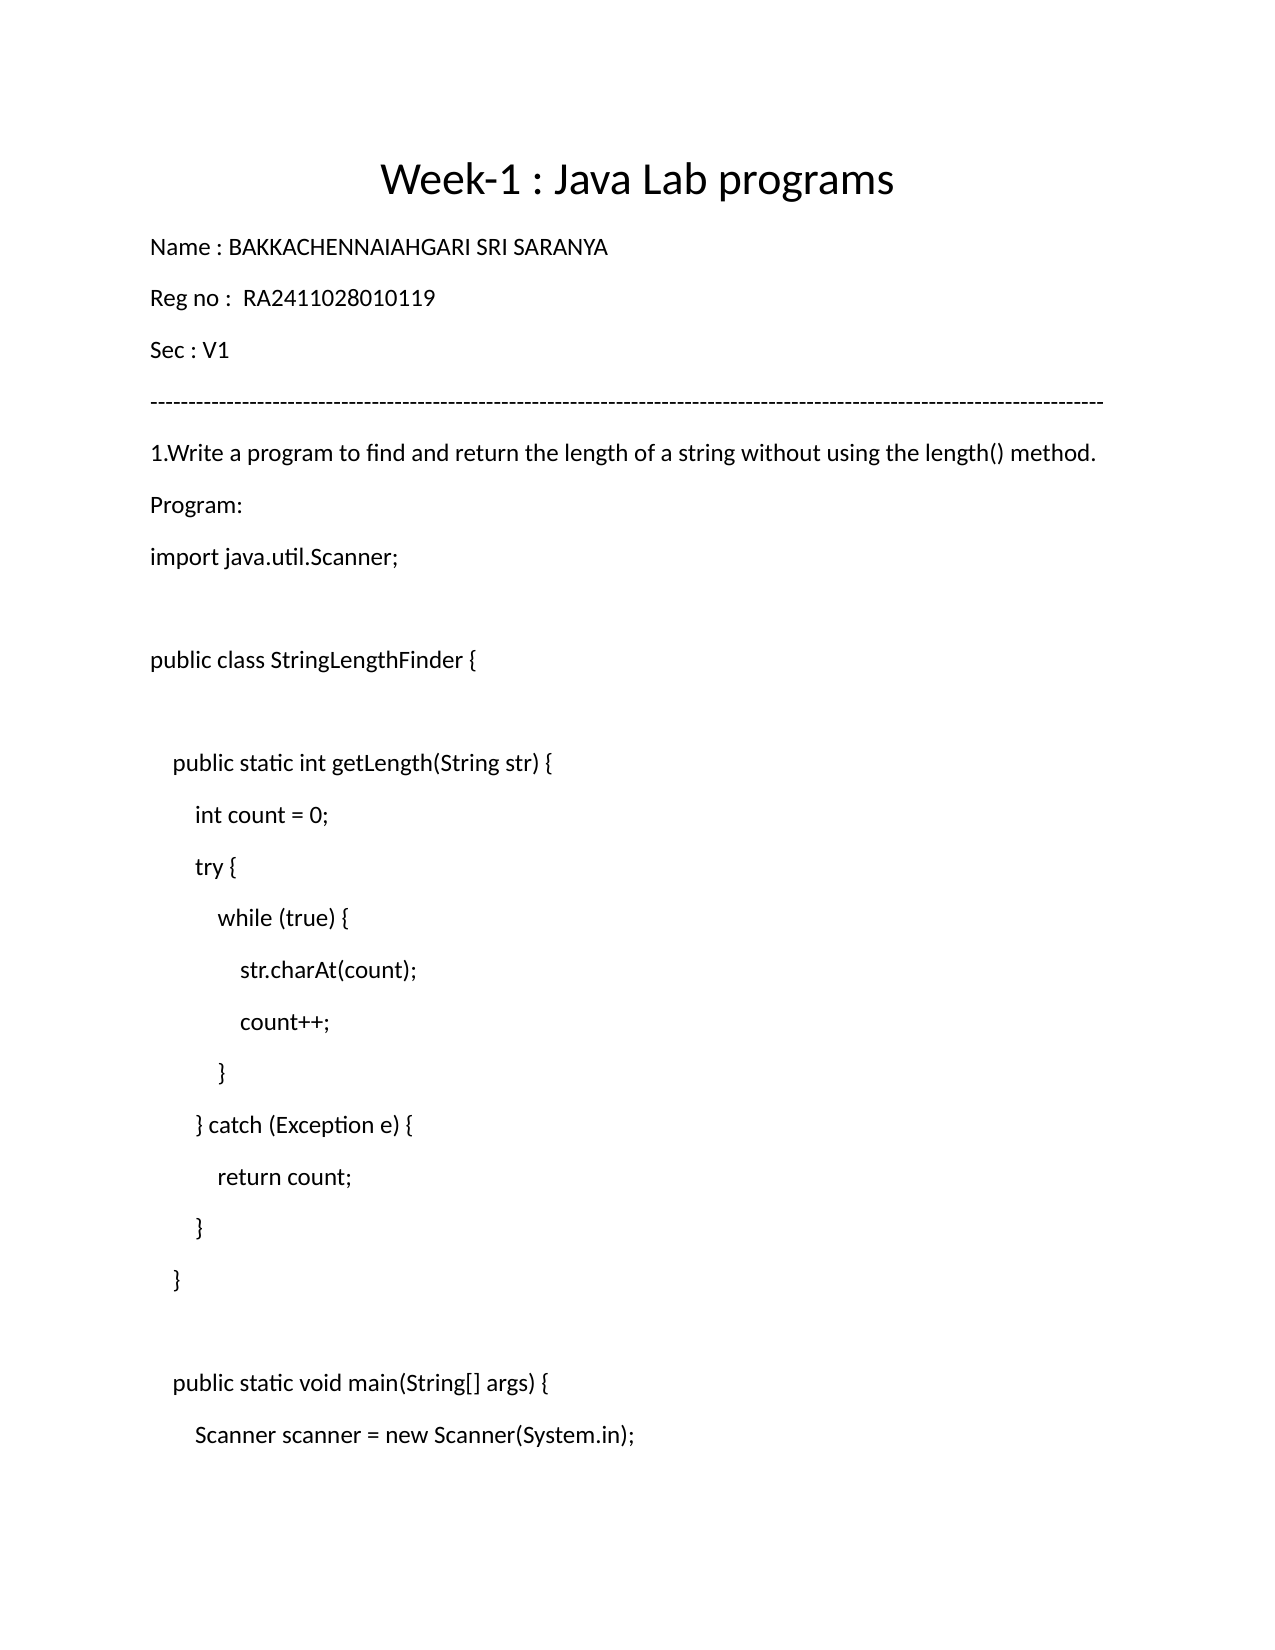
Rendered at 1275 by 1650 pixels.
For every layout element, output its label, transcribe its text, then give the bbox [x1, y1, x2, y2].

text str.charAt(count); [150, 954, 1125, 985]
text try { [150, 851, 1125, 881]
text import java.util.Scanner; [150, 541, 1125, 571]
text 1.Write a program to find and return the length of a string without using the length() method. [150, 438, 1125, 468]
text return count; [150, 1161, 1125, 1191]
text while (true) { [150, 903, 1125, 933]
text count++; [150, 1006, 1125, 1036]
text Scanner scanner = new Scanner(System.in); [150, 1419, 1125, 1450]
text public class StringLengthFinder { [150, 644, 1125, 675]
text int count = 0; [150, 799, 1125, 830]
text Week-1 : Java Lab programs [150, 150, 1125, 206]
text } [150, 1264, 1125, 1295]
text public static int getLength(String str) { [150, 748, 1125, 778]
text public static void main(String[] args) { [150, 1368, 1125, 1398]
text Name : BAKKACHENNAIAHGARI SRI SARANYA [150, 231, 1125, 261]
text Sec : V1 [150, 334, 1125, 365]
text Program: [150, 489, 1125, 520]
text Reg no : RA2411028010119 [150, 283, 1125, 313]
text } [150, 1213, 1125, 1243]
text } catch (Exception e) { [150, 1109, 1125, 1140]
text } [150, 1058, 1125, 1088]
text ----------------------------------------------------------------------------------------------------------------------------- [150, 386, 1125, 416]
